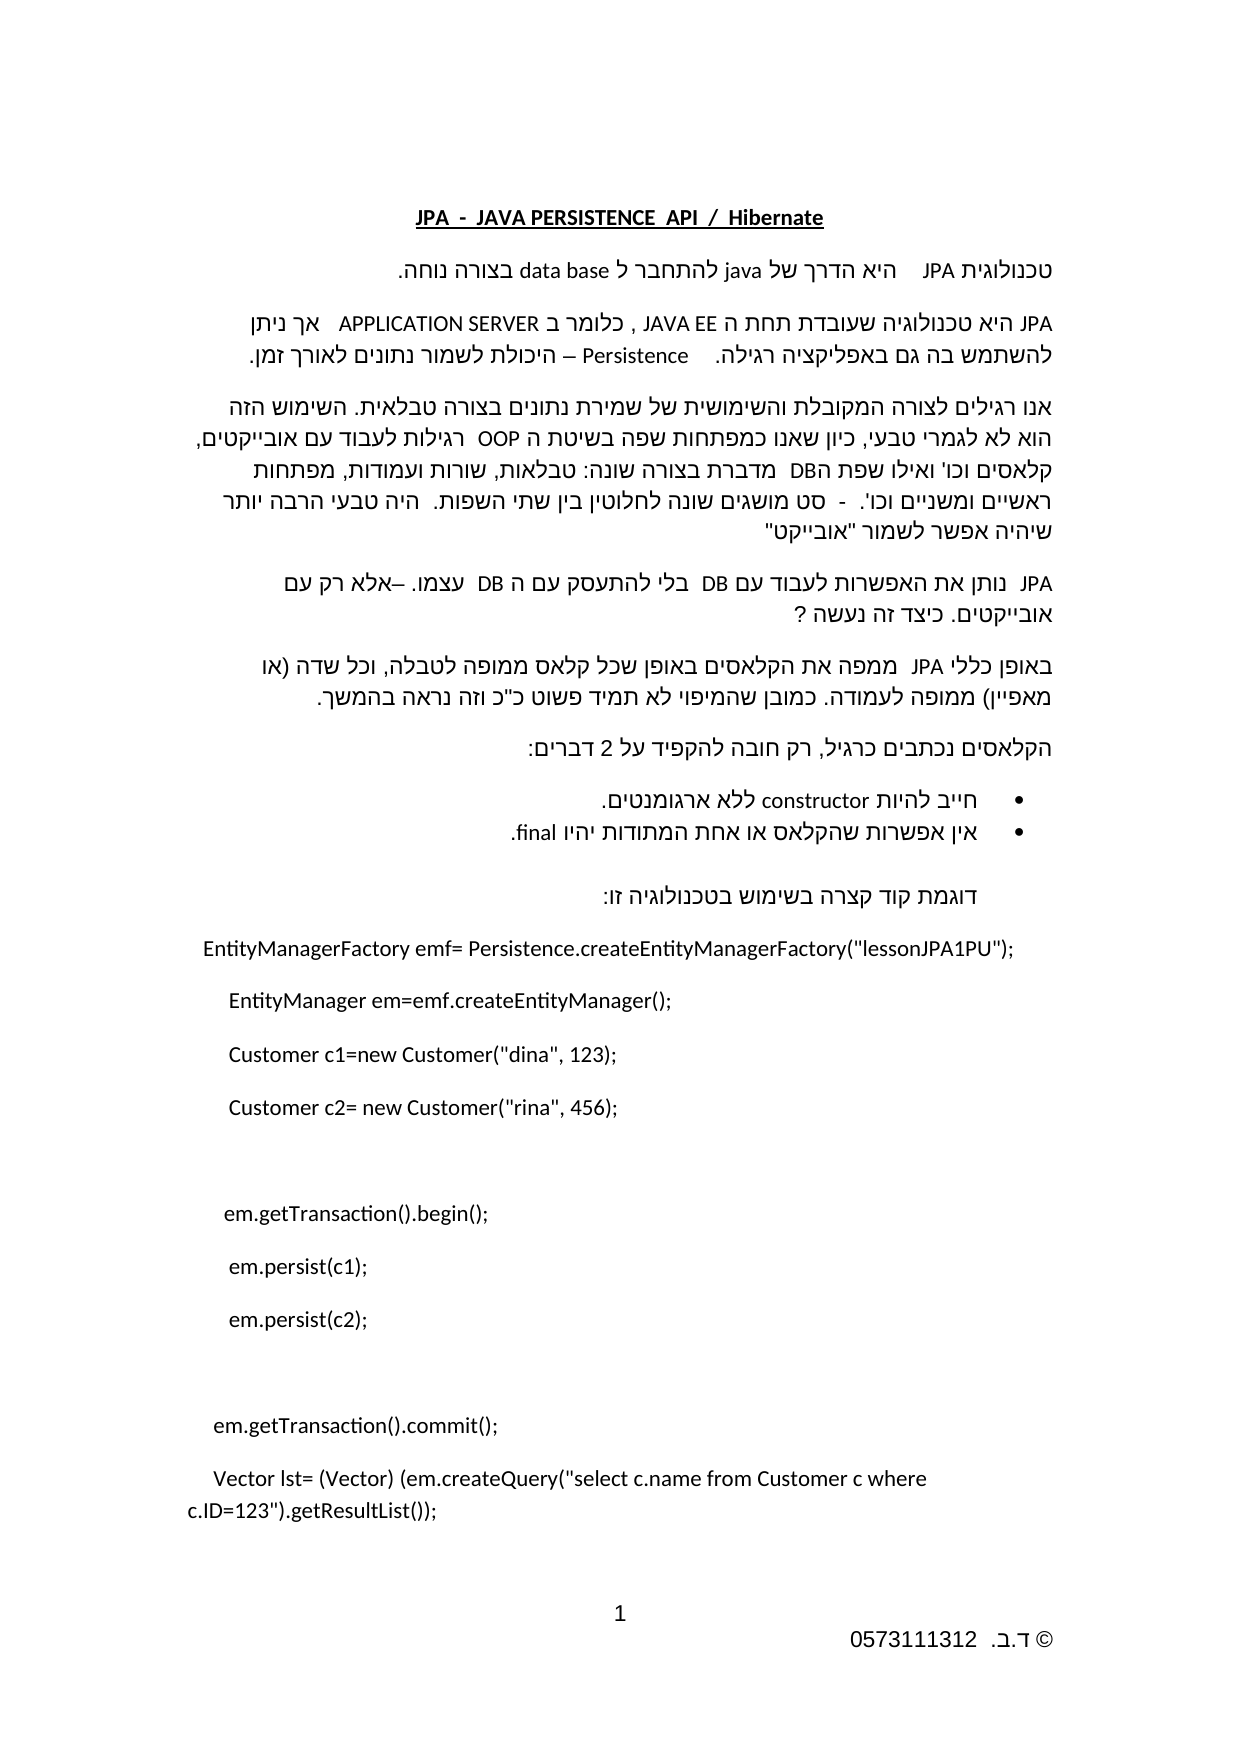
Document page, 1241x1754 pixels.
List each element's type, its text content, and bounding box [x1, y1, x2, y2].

text EntityManager em=emf.createEntityManager(); [187, 987, 1053, 1015]
text EntityManagerFactory emf= Persistence.createEntityManagerFactory("lessonJPA1PU"); [187, 934, 1053, 962]
list דוגמת קוד קצרה בשימוש בטכנולוגיה זו: [187, 883, 978, 909]
text em.getTransaction().commit(); [187, 1411, 1053, 1439]
text Customer c1=new Customer("dina", 123); [187, 1040, 1053, 1068]
text JPA - JAVA PERSISTENCE API / Hibernate [187, 203, 1053, 231]
text אנו רגילים לצורה המקובלת והשימושית של שמירת נתונים בצורה טבלאית. השימוש הזה הוא לא לגמרי טבעי, כיון שאנו כמפתחות שפה בשיטת ה OOP רגילות לעבוד עם אובייקטים, קלאסים וכו' ואילו שפת הDB מדברת בצורה שונה: טבלאות, שורות ועמודות, מפתחות ראשיים ומשניים וכו'. - סט מושגים שונה לחלוטין בין שתי השפות. היה טבעי הרבה יותר שיהיה אפשר לשמור "אובייקט" [187, 394, 1053, 544]
text em.persist(c1); [187, 1252, 1053, 1280]
list חייב להיות constructor ללא ארגומנטים. [187, 786, 1015, 814]
text JPA היא טכנולוגיה שעובדת תחת ה JAVA EE , כלומר ב APPLICATION SERVER אך ניתן להשתמש בה גם באפליקציה רגילה. Persistence – היכולת לשמור נתונים לאורך זמן. [187, 309, 1053, 369]
text JPA נותן את האפשרות לעבוד עם DB בלי להתעסק עם ה DB עצמו. –אלא רק עם אובייקטים. כיצד זה נעשה ? [187, 569, 1053, 627]
list אין אפשרות שהקלאס או אחת המתודות יהיו final. [187, 818, 1015, 846]
text Customer c2= new Customer("rina", 456); [187, 1093, 1053, 1121]
text em.getTransaction().begin(); [187, 1199, 1053, 1227]
text הקלאסים נכתבים כרגיל, רק חובה להקפיד על 2 דברים: [187, 735, 1053, 761]
text em.persist(c2); [187, 1305, 1053, 1333]
text טכנולוגית JPA היא הדרך של java להתחבר ל data base בצורה נוחה. [187, 256, 1053, 284]
text באופן כללי JPA ממפה את הקלאסים באופן שכל קלאס ממופה לטבלה, וכל שדה (או מאפיין) ממופה לעמודה. כמובן שהמיפוי לא תמיד פשוט כ"כ וזה נראה בהמשך. [187, 652, 1053, 710]
text Vector lst= (Vector) (em.createQuery("select c.name from Customer c where c.ID=123").getResultList()); [187, 1464, 1053, 1524]
